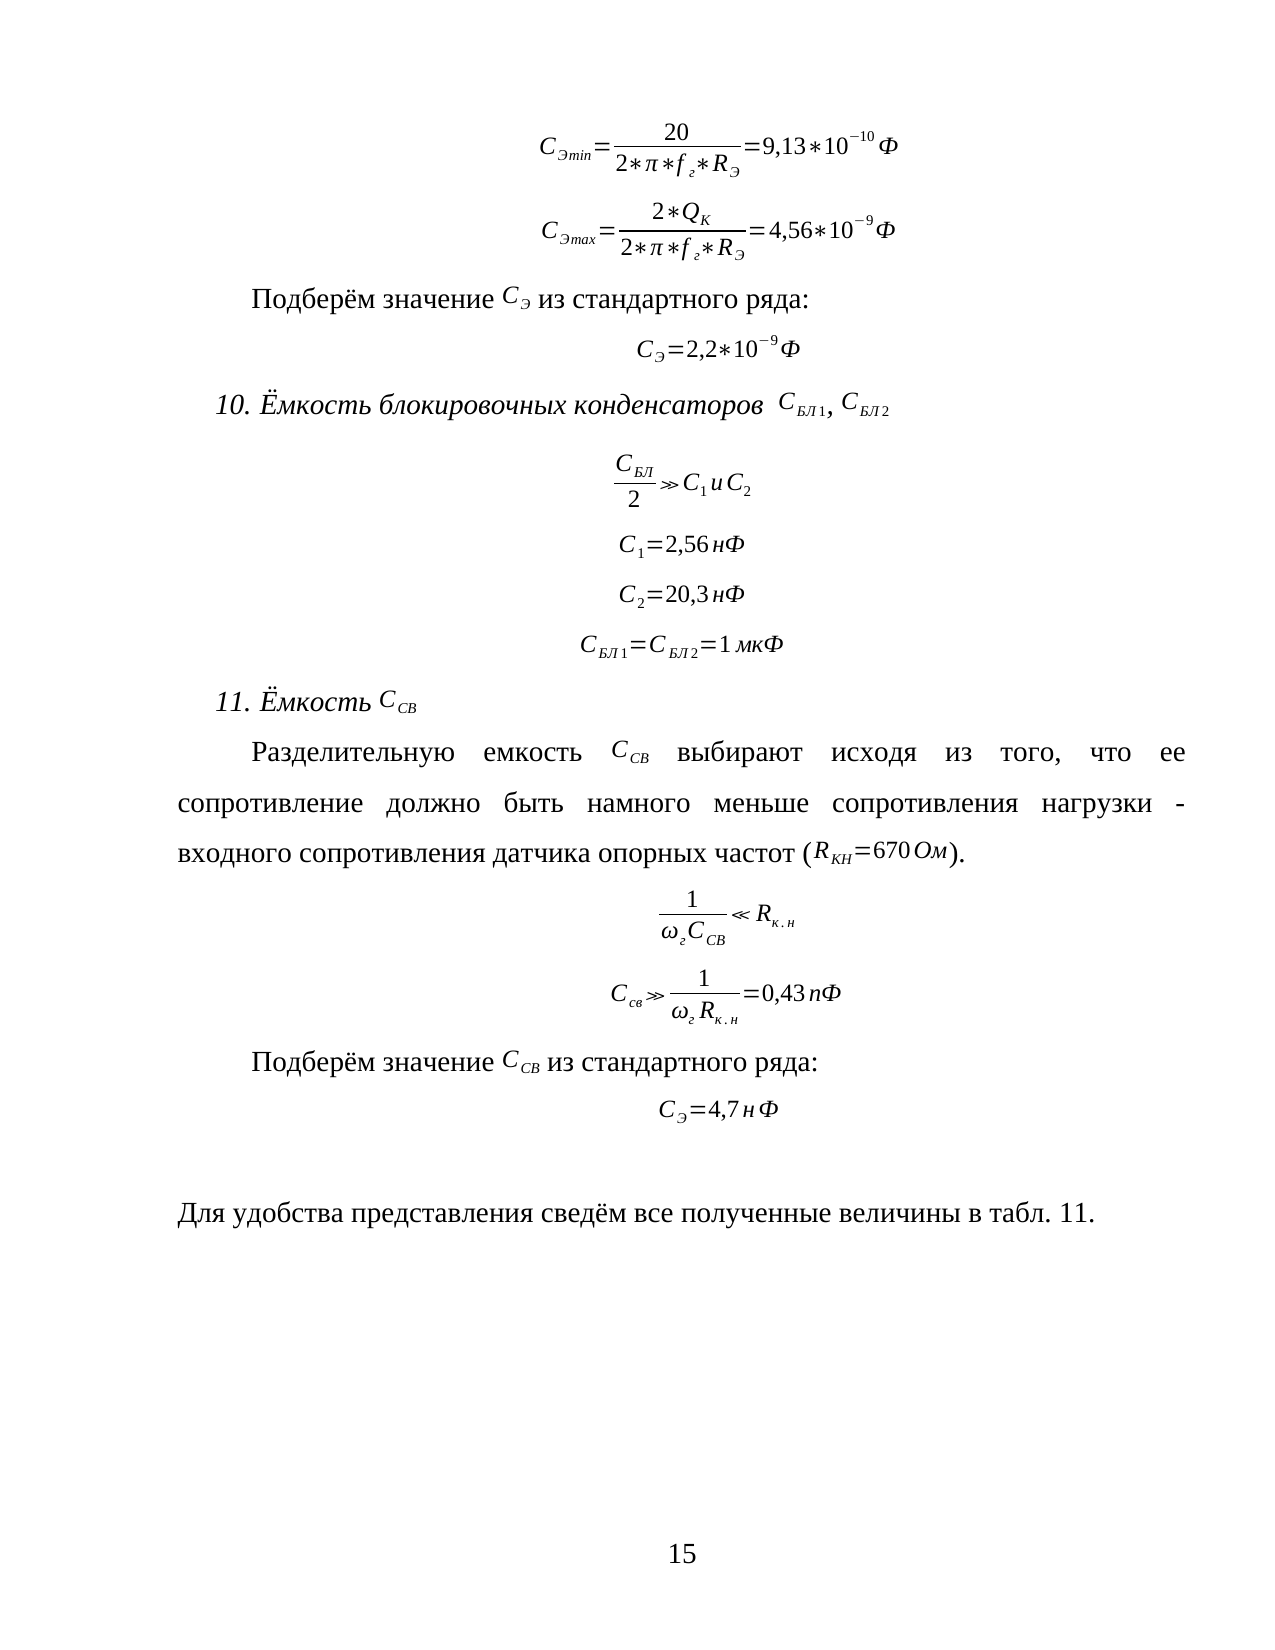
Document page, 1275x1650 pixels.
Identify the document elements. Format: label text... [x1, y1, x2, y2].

subtitle Ёмкость блокировочных конденсаторов , [215, 387, 1186, 420]
text Разделительную емкость выбирают исходя из того, что ее сопротивление должно быть намного меньше сопротивления нагрузки - входного сопротивления датчика опорных частот (). [177, 734, 1186, 869]
text Для удобства представления сведём все полученные величины в табл. 11. [177, 1195, 1186, 1229]
text Подберём значение из стандартного ряда: [177, 1044, 1186, 1078]
text Подберём значение из стандартного ряда: [177, 281, 1186, 314]
subtitle Ёмкость [215, 684, 1186, 718]
